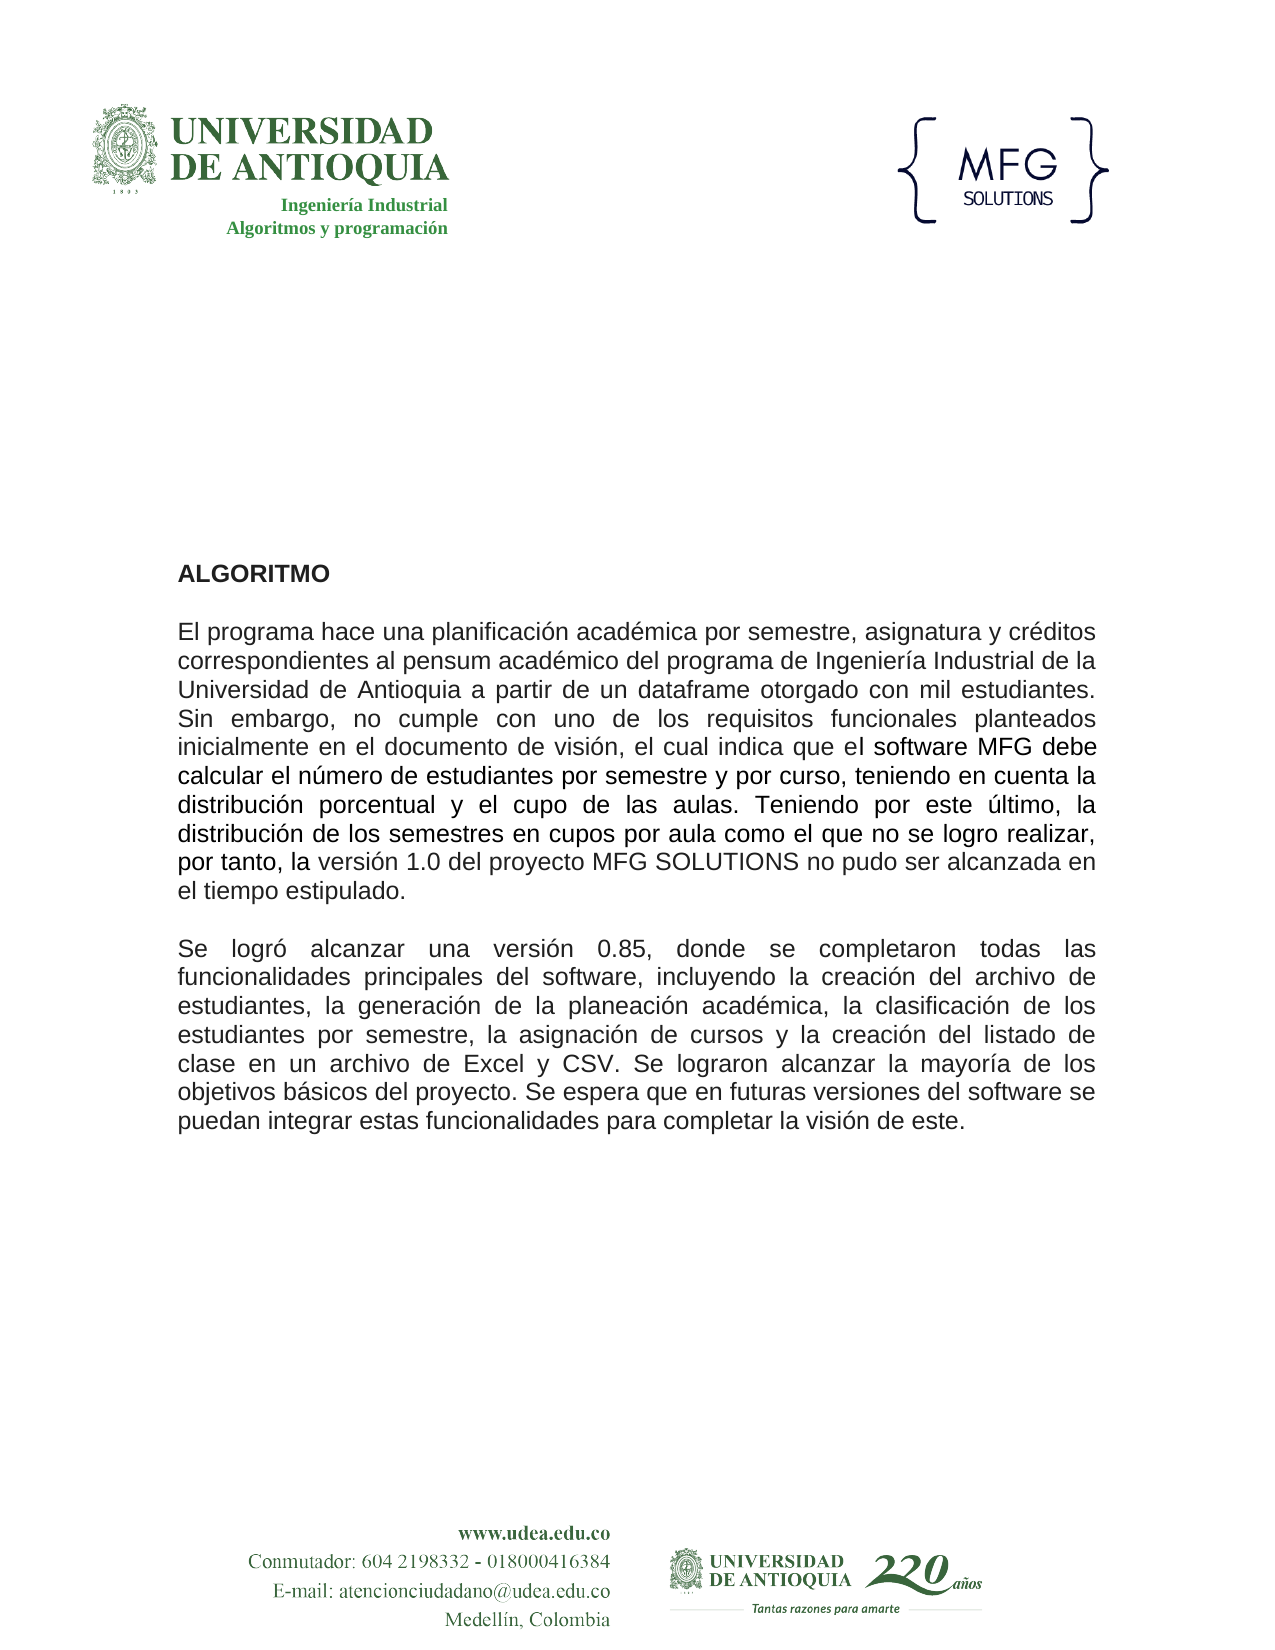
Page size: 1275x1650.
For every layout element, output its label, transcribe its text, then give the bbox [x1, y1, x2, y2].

text Se logró alcanzar una versión 0.85, donde se completaron todas las funcionalidades principales del software, incluyendo la creación del archivo de estudiantes, la generación de la planeación académica, la clasificación de los estudiantes por semestre, la asignación de cursos y la creación del listado de clase en un archivo de Excel y CSV. Se lograron alcanzar la mayoría de los objetivos básicos del proyecto. Se espera que en futuras versiones del software se puedan integrar estas funcionalidades para completar la visión de este. [177, 934, 1098, 1135]
picture [10, 1489, 1269, 1650]
text El programa hace una planificación académica por semestre, asignatura y créditos correspondientes al pensum académico del programa de Ingeniería Industrial de la Universidad de Antioquia a partir de un dataframe otorgado con mil estudiantes. Sin embargo, no cumple con uno de los requisitos funcionales planteados inicialmente en el documento de visión, el cual indica que el software MFG debe calcular el número de estudiantes por semestre y por curso, teniendo en cuenta la distribución porcentual y el cupo de las aulas. Teniendo por este último, la distribución de los semestres en cupos por aula como el que no se logro realizar, por tanto, la versión 1.0 del proyecto MFG SOLUTIONS no pudo ser alcanzada en el tiempo estipulado. [177, 617, 1098, 905]
picture [1, 0, 1146, 266]
text ALGORITMO [177, 559, 1098, 588]
